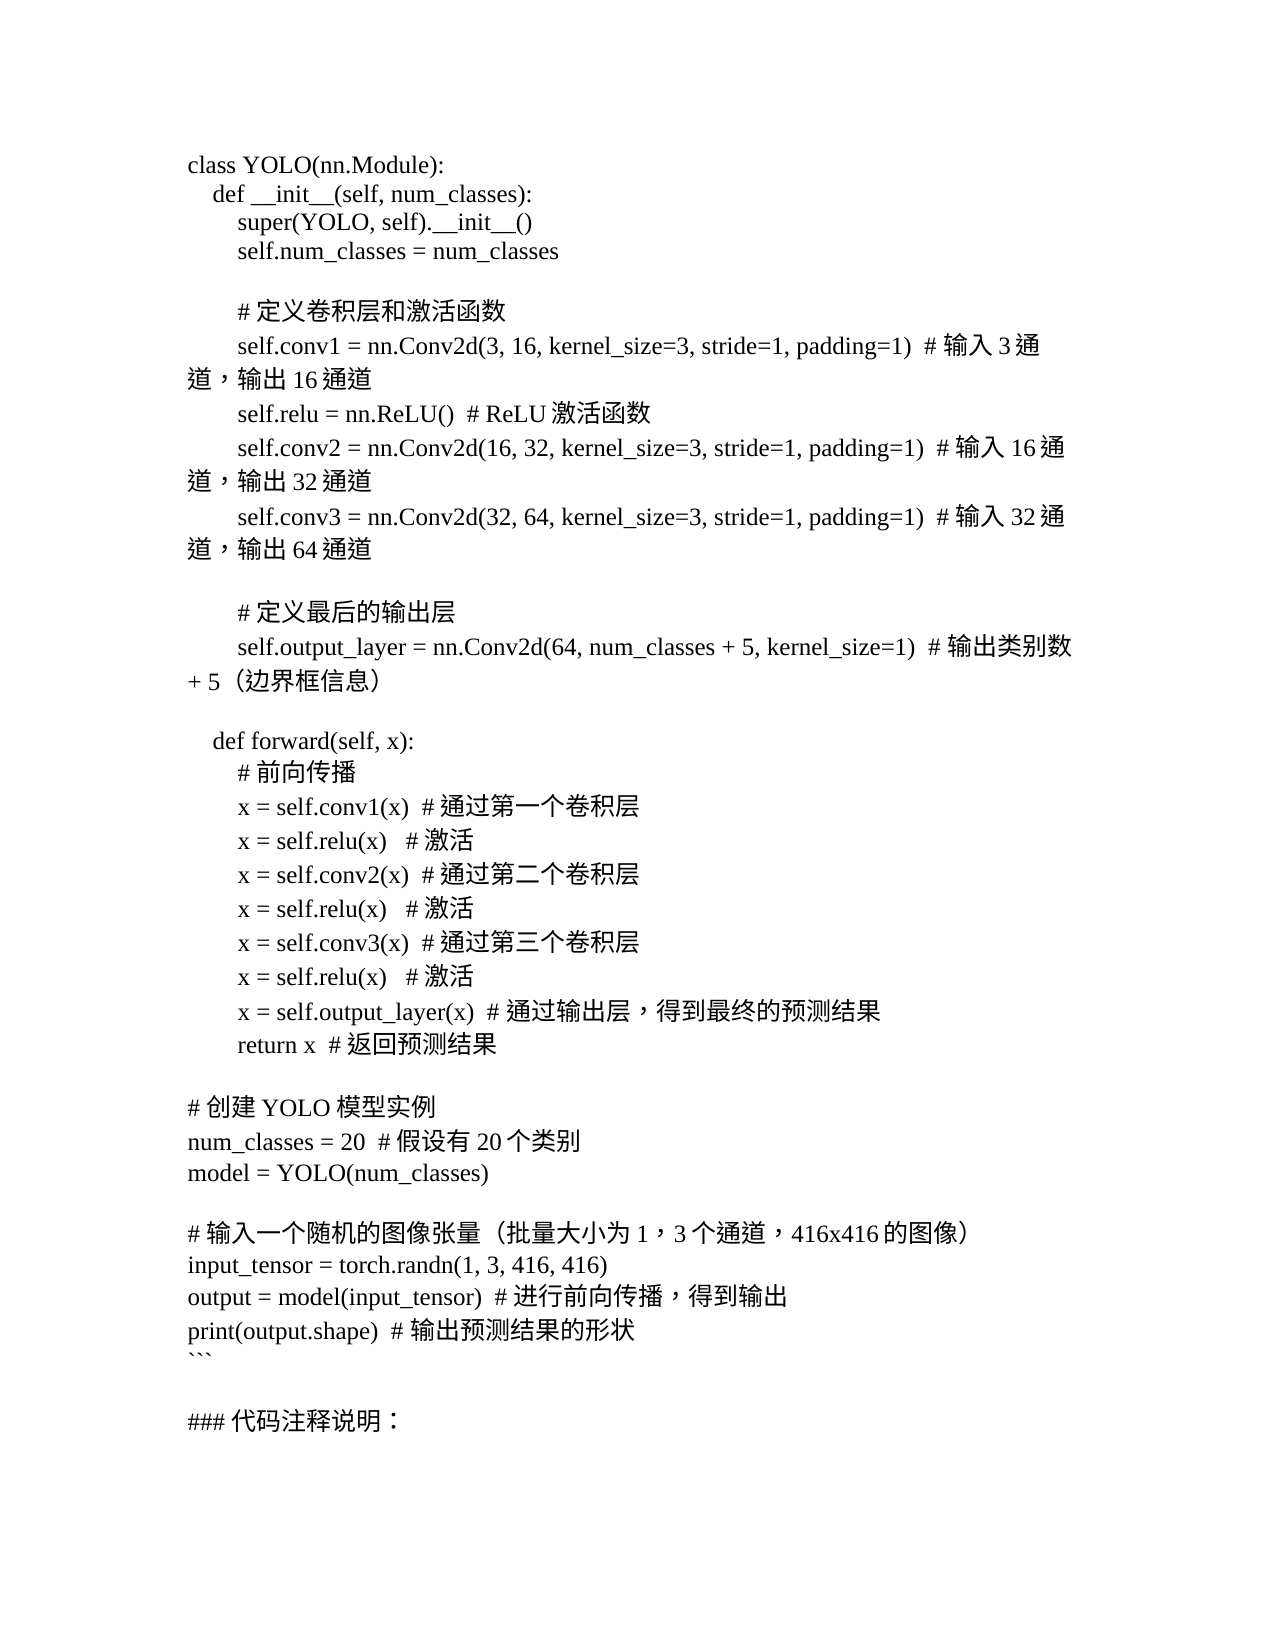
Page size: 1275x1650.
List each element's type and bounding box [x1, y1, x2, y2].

text [187, 150, 1087, 1467]
